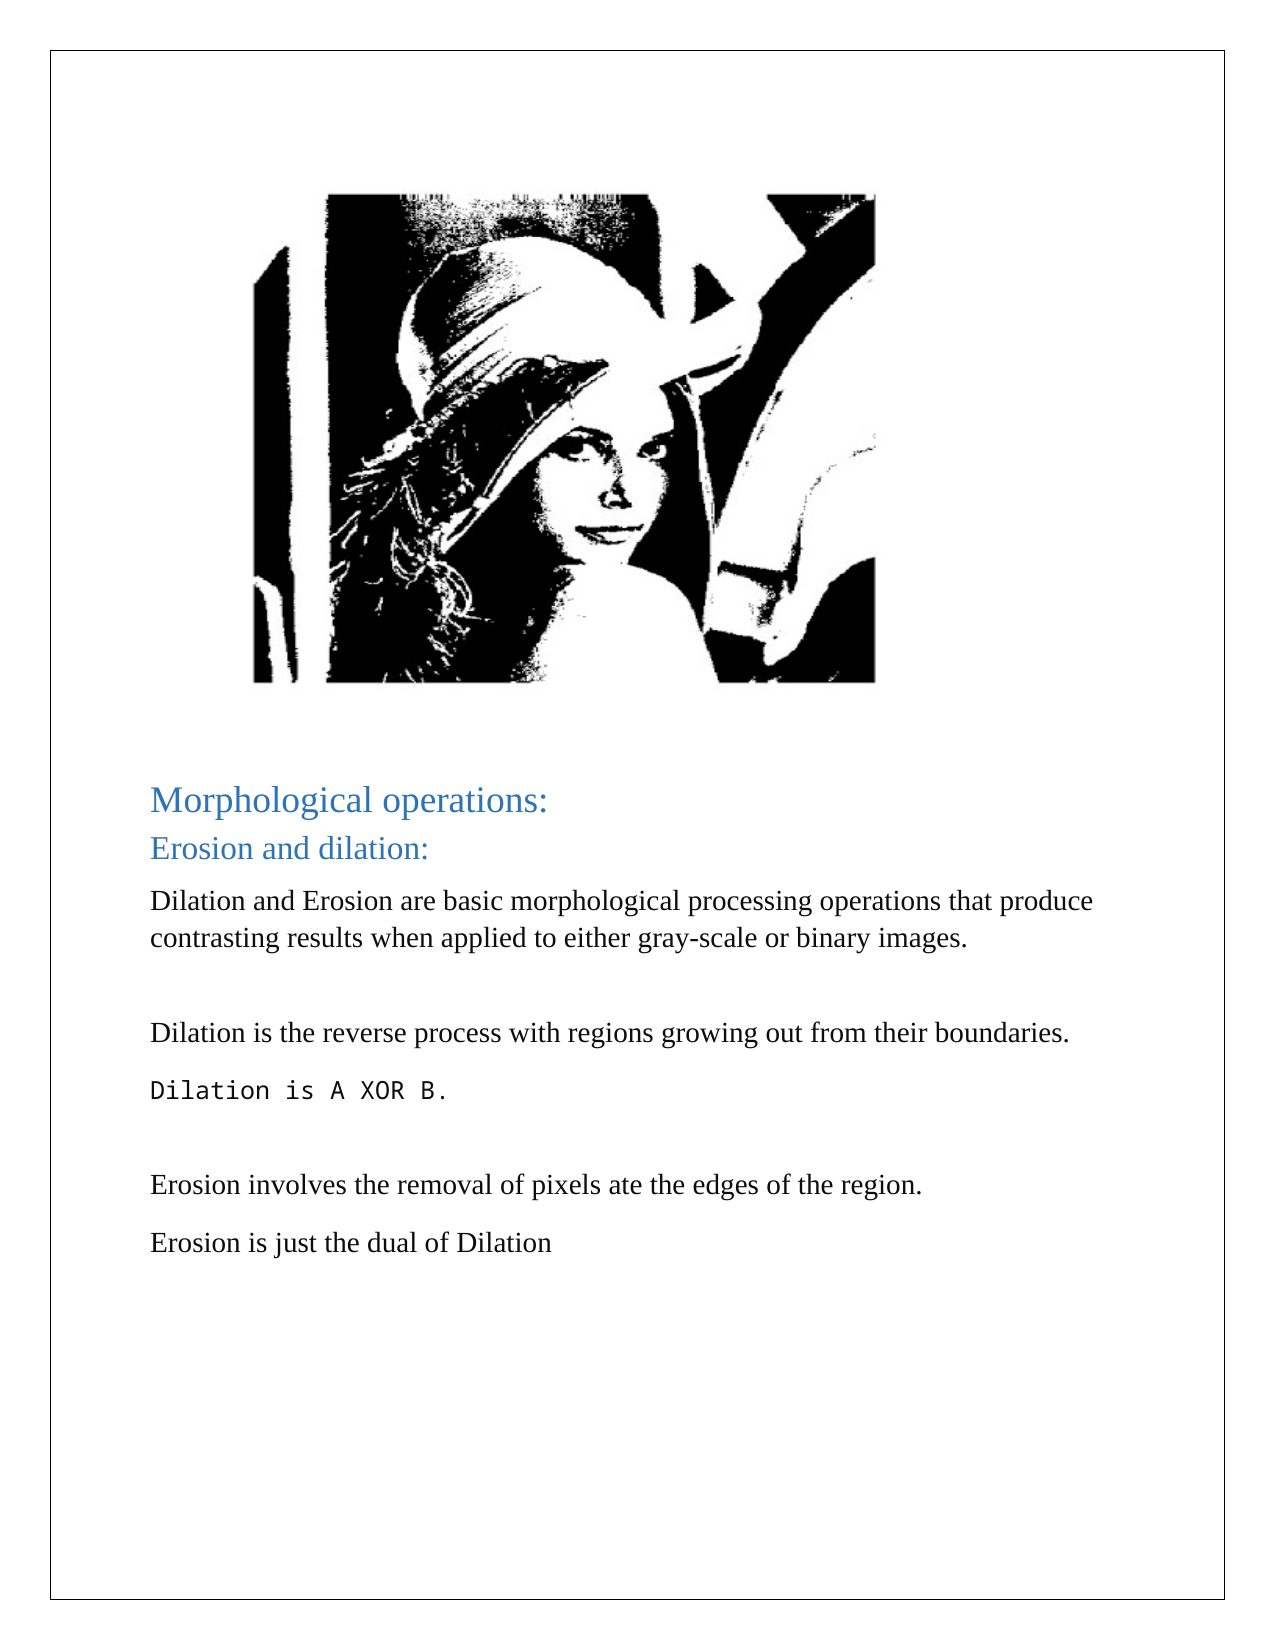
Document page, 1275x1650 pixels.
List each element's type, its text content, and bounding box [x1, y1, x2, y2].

text Dilation and Erosion are basic morphological processing operations that produce contrasting results when applied to either gray-scale or binary images. [150, 883, 1125, 954]
subtitle Erosion and dilation: [150, 829, 1125, 867]
text Dilation is A XOR B. [150, 1072, 1125, 1106]
text Erosion is just the dual of Dilation [150, 1225, 1125, 1259]
picture [150, 150, 951, 749]
text Erosion involves the removal of pixels ate the edges of the region. [150, 1131, 1125, 1201]
subtitle Morphological operations: [150, 777, 1125, 820]
text Dilation is the reverse process with regions growing out from their boundaries. [150, 978, 1125, 1048]
